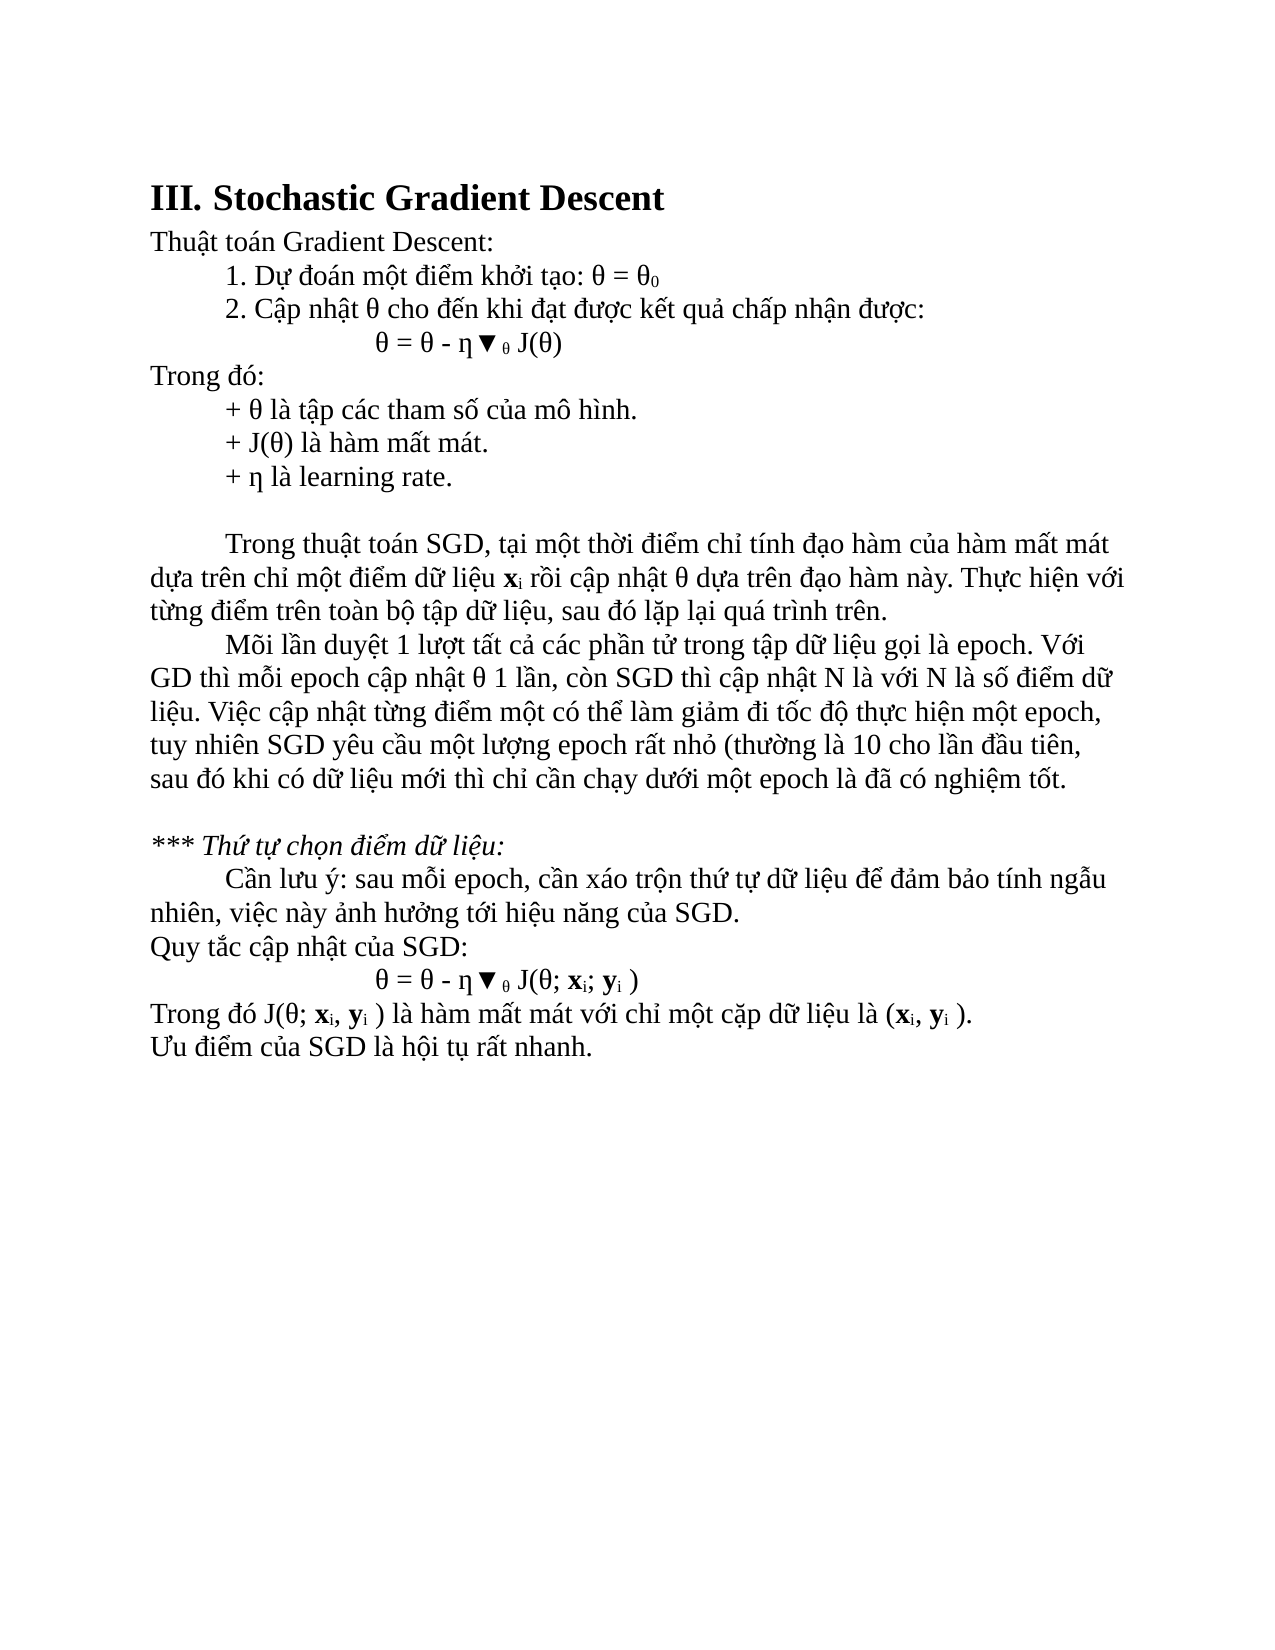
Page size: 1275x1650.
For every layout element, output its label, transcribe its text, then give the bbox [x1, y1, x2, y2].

text Quy tắc cập nhật của SGD: [150, 929, 1125, 962]
text Ưu điểm của SGD là hội tụ rất nhanh. [150, 1029, 1125, 1063]
text + θ là tập các tham số của mô hình. [150, 392, 1125, 426]
text + J(θ) là hàm mất mát. [150, 426, 1125, 459]
text θ = θ - ƞ▼θ J(θ) [300, 325, 1125, 358]
subtitle III. Stochastic Gradient Descent [150, 175, 1125, 218]
text Trong thuật toán SGD, tại một thời điểm chỉ tính đạo hàm của hàm mất mát dựa trên chỉ một điểm dữ liệu xi rồi cập nhật θ dựa trên đạo hàm này. Thực hiện với từng điểm trên toàn bộ tập dữ liệu, sau đó lặp lại quá trình trên. [150, 526, 1125, 627]
text Cần lưu ý: sau mỗi epoch, cần xáo trộn thứ tự dữ liệu để đảm bảo tính ngẫu nhiên, việc này ảnh hưởng tới hiệu năng của SGD. [150, 862, 1125, 929]
text 2. Cập nhật θ cho đến khi đạt được kết quả chấp nhận được: [150, 291, 1125, 325]
text Trong đó: [150, 358, 1125, 392]
text Mõi lần duyệt 1 lượt tất cả các phần tử trong tập dữ liệu gọi là epoch. Với GD thì mỗi epoch cập nhật θ 1 lần, còn SGD thì cập nhật N là với N là số điểm dữ liệu. Việc cập nhật từng điểm một có thể làm giảm đi tốc độ thực hiện một epoch, tuy nhiên SGD yêu cầu một lượng epoch rất nhỏ (thường là 10 cho lần đầu tiên, sau đó khi có dữ liệu mới thì chỉ cần chạy dưới một epoch là đã có nghiệm tốt. [150, 627, 1125, 794]
text Trong đó J(θ; xi, yi ) là hàm mất mát với chỉ một cặp dữ liệu là (xi, yi ). [150, 996, 1125, 1029]
text *** Thứ tự chọn điểm dữ liệu: [150, 828, 1125, 862]
text 1. Dự đoán một điểm khởi tạo: θ = θ0 [150, 258, 1125, 291]
text Thuật toán Gradient Descent: [150, 224, 1125, 258]
text θ = θ - ƞ▼θ J(θ; xi; yi ) [300, 962, 1125, 996]
text + ƞ là learning rate. [150, 459, 1125, 493]
